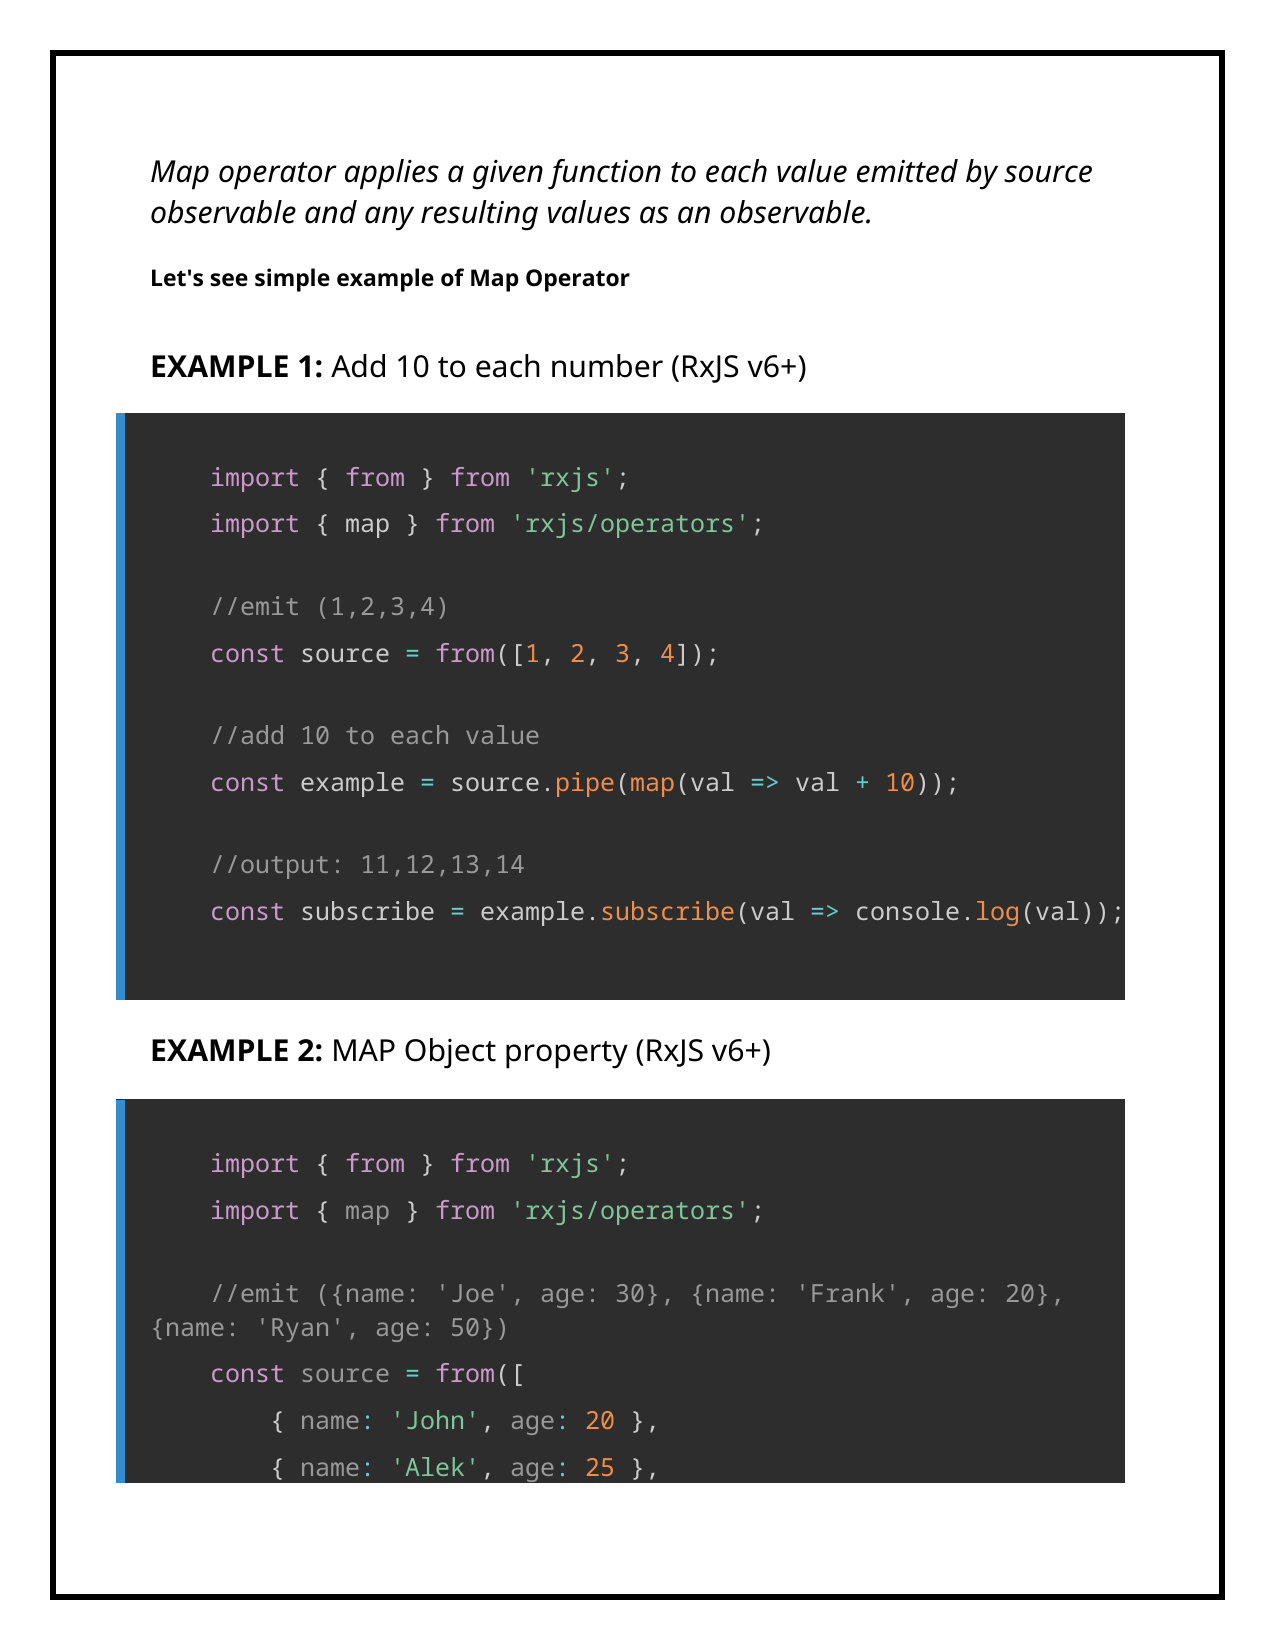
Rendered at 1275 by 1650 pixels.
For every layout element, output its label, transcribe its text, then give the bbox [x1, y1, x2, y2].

text //output: 11,12,13,14 [125, 847, 1125, 881]
text Map operator applies a given function to each value emitted by source observable and any resulting values as an observable. [150, 150, 1125, 232]
text const source = from([ [125, 1356, 1125, 1390]
subtitle Let's see simple example of Map Operator [150, 261, 1125, 293]
text import { from } from 'rxjs'; [125, 459, 1125, 493]
text { name: 'Alek', age: 25 }, [125, 1449, 1125, 1483]
text //emit (1,2,3,4) [125, 589, 1125, 623]
text EXAMPLE 1: Add 10 to each number (RxJS v6+) [150, 297, 1125, 386]
text import { map } from 'rxjs/operators'; [125, 1193, 1125, 1227]
text //add 10 to each value [125, 718, 1125, 752]
text const source = from([1, 2, 3, 4]); [125, 635, 1125, 669]
text const example = source.pipe(map(val => val + 10)); [125, 764, 1125, 798]
text import { from } from 'rxjs'; [125, 1146, 1125, 1180]
text const subscribe = example.subscribe(val => console.log(val)); [125, 894, 1125, 928]
text { name: 'John', age: 20 }, [125, 1403, 1125, 1437]
text import { map } from 'rxjs/operators'; [125, 506, 1125, 540]
text EXAMPLE 2: MAP Object property (RxJS v6+) [150, 1029, 1125, 1070]
text //emit ({name: 'Joe', age: 30}, {name: 'Frank', age: 20},{name: 'Ryan', age: 50}) [125, 1275, 1125, 1343]
